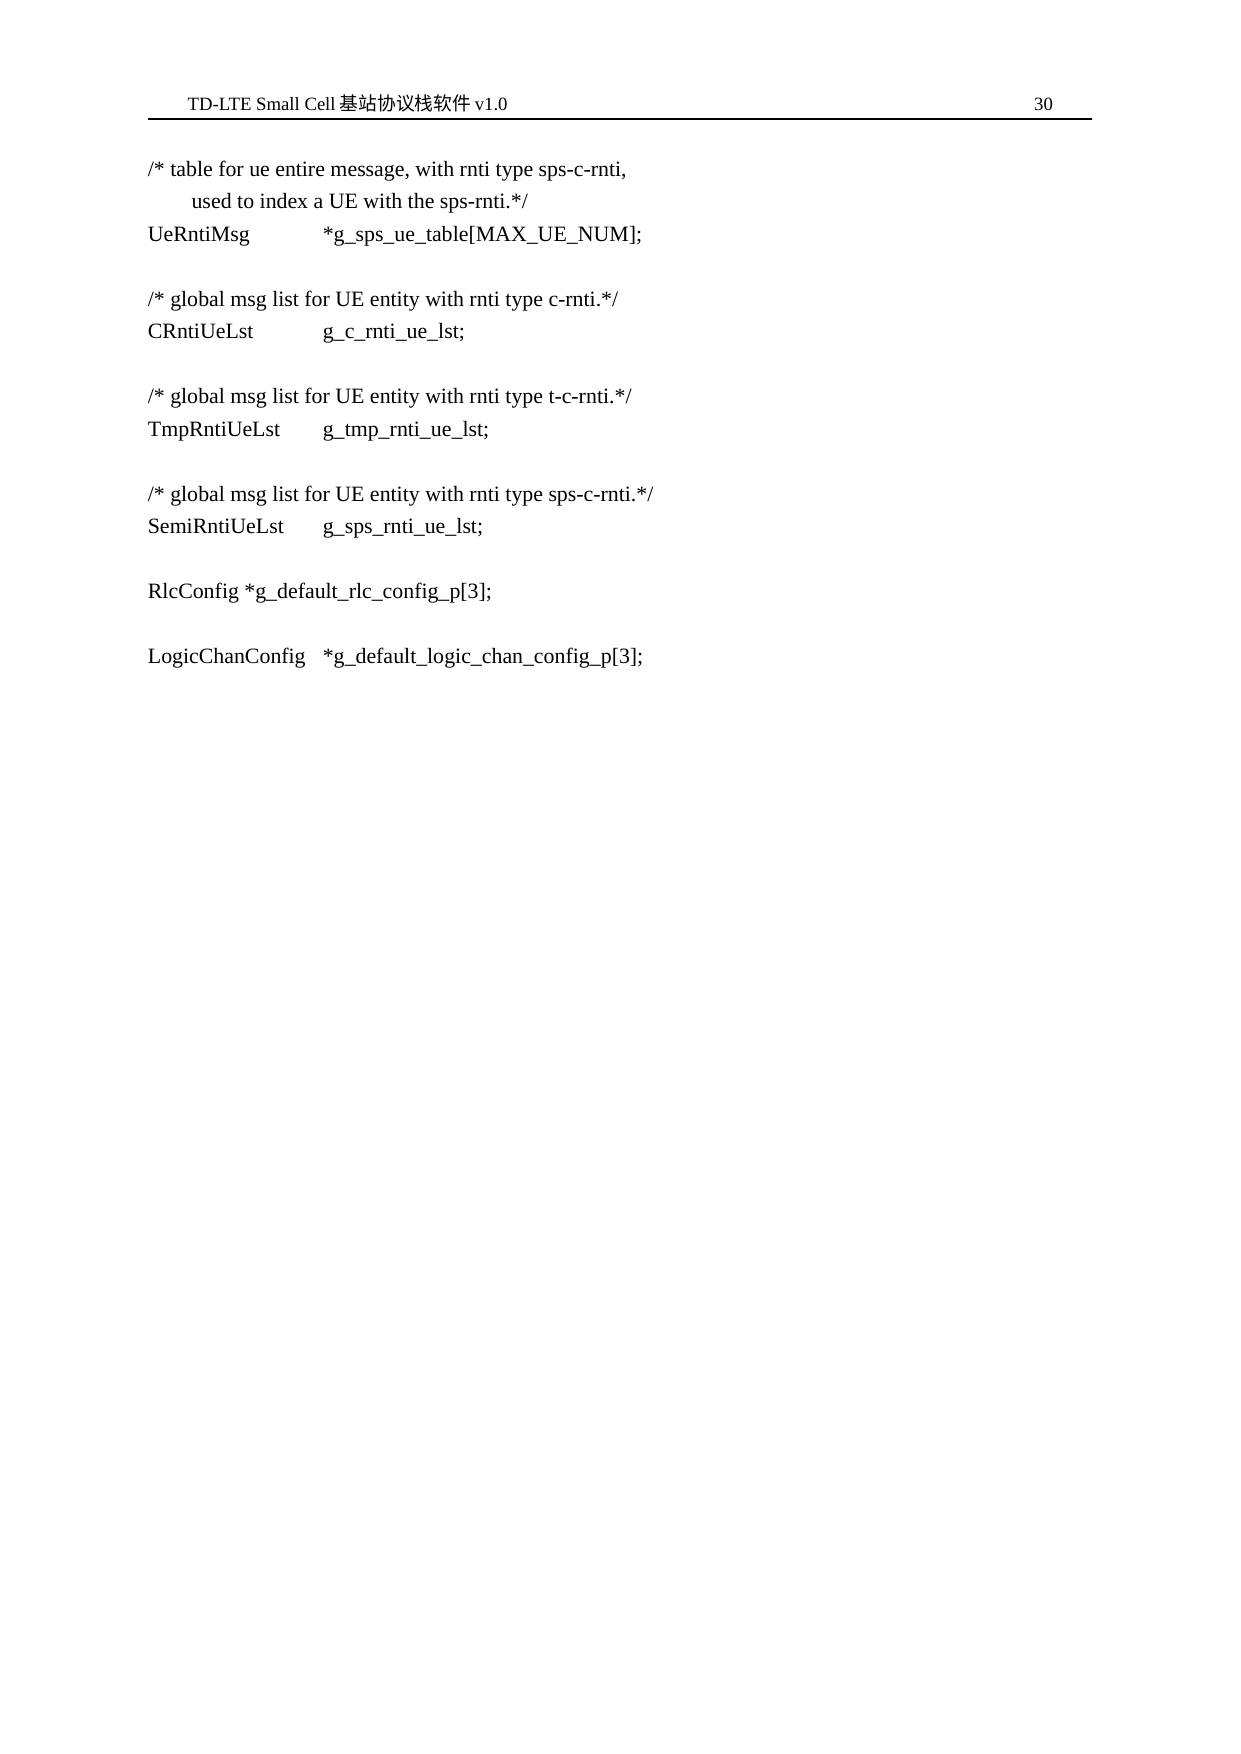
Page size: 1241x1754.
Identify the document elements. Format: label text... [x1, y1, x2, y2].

text CRntiUeLst g_c_rnti_ue_lst; [148, 314, 1092, 347]
text /* global msg list for UE entity with rnti type c-rnti.*/ [148, 282, 1092, 314]
text /* table for ue entire message, with rnti type sps-c-rnti, [148, 152, 1092, 184]
text /* global msg list for UE entity with rnti type sps-c-rnti.*/ [148, 477, 1092, 509]
text TmpRntiUeLst g_tmp_rnti_ue_lst; [148, 412, 1092, 444]
text LogicChanConfig *g_default_logic_chan_config_p[3]; [148, 639, 1092, 672]
text SemiRntiUeLst g_sps_rnti_ue_lst; [148, 509, 1092, 542]
text UeRntiMsg *g_sps_ue_table[MAX_UE_NUM]; [148, 217, 1092, 249]
text /* global msg list for UE entity with rnti type t-c-rnti.*/ [148, 379, 1092, 412]
text used to index a UE with the sps-rnti.*/ [148, 184, 1092, 217]
text RlcConfig *g_default_rlc_config_p[3]; [148, 574, 1092, 607]
